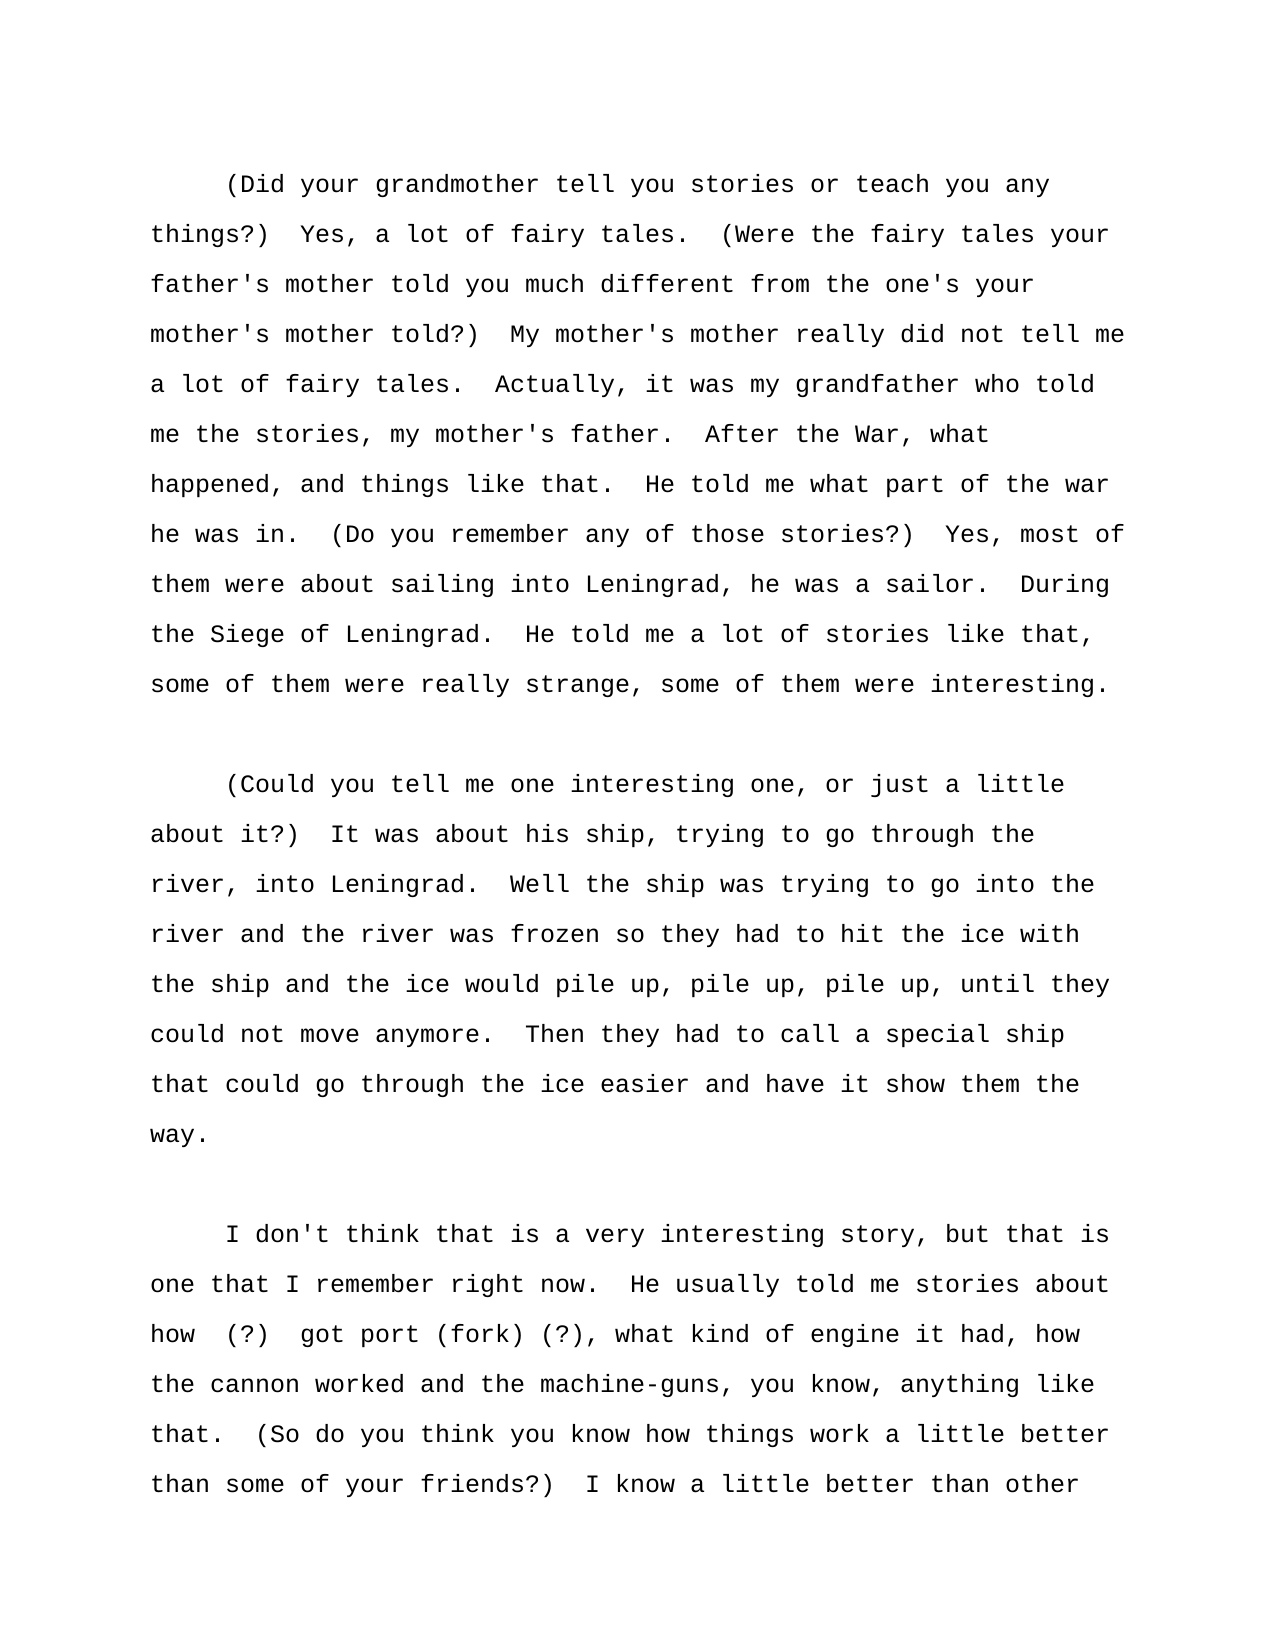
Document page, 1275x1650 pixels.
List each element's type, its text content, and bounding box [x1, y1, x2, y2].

text (Did your grandmother tell you stories or teach you any things?) Yes, a lot of fairy tales. (Were the fairy tales your father's mother told you much different from the one's your mother's mother told?) My mother's mother really did not tell me a lot of fairy tales. Actually, it was my grandfather who told me the stories, my mother's father. After the War, what happened, and things like that. He told me what part of the war he was in. (Do you remember any of those stories?) Yes, most of them were about sailing into Leningrad, he was a sailor. During the Siege of Leningrad. He told me a lot of stories like that, some of them were really strange, some of them were interesting. [150, 150, 1125, 700]
text (Could you tell me one interesting one, or just a little about it?) It was about his ship, trying to go through the river, into Leningrad. Well the ship was trying to go into the river and the river was frozen so they had to hit the ice with the ship and the ice would pile up, pile up, pile up, until they could not move anymore. Then they had to call a special ship that could go through the ice easier and have it show them the way. [150, 750, 1125, 1150]
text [150, 1200, 1125, 1500]
